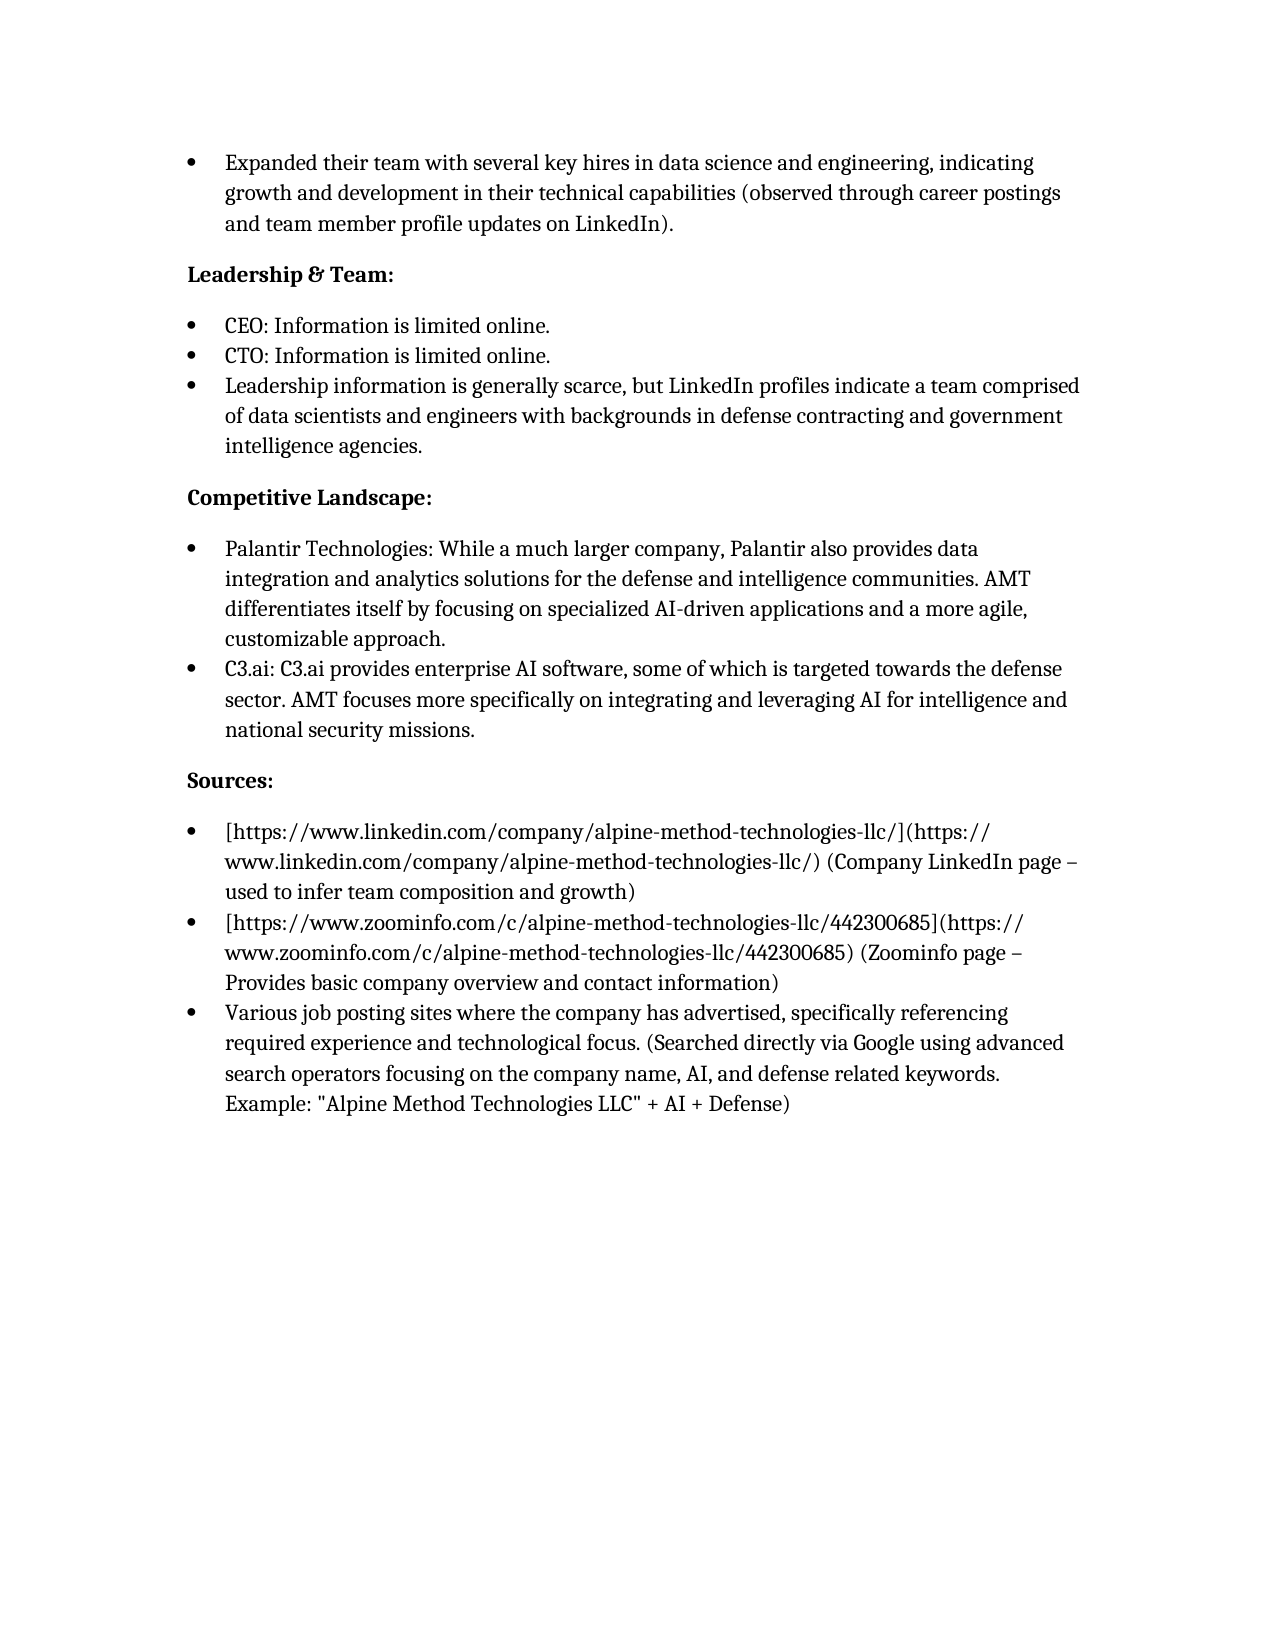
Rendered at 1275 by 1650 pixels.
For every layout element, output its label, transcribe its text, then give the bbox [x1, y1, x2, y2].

list [https://www.linkedin.com/company/alpine-method-technologies-llc/](https://www.linkedin.com/company/alpine-method-technologies-llc/) (Company LinkedIn page – used to infer team composition and growth) [187, 819, 1087, 906]
text Sources: [187, 768, 1087, 794]
list CTO: Information is limited online. [187, 343, 1087, 369]
list Expanded their team with several key hires in data science and engineering, indicating growth and development in their technical capabilities (observed through career postings and team member profile updates on LinkedIn). [187, 150, 1087, 237]
list C3.ai: C3.ai provides enterprise AI software, some of which is targeted towards the defense sector. AMT focuses more specifically on integrating and leveraging AI for intelligence and national security missions. [187, 656, 1087, 743]
list Palantir Technologies: While a much larger company, Palantir also provides data integration and analytics solutions for the defense and intelligence communities. AMT differentiates itself by focusing on specialized AI-driven applications and a more agile, customizable approach. [187, 535, 1087, 652]
list Leadership information is generally scarce, but LinkedIn profiles indicate a team comprised of data scientists and engineers with backgrounds in defense contracting and government intelligence agencies. [187, 373, 1087, 460]
list Various job posting sites where the company has advertised, specifically referencing required experience and technological focus. (Searched directly via Google using advanced search operators focusing on the company name, AI, and defense related keywords. Example: "Alpine Method Technologies LLC" + AI + Defense) [187, 1000, 1087, 1117]
list [https://www.zoominfo.com/c/alpine-method-technologies-llc/442300685](https://www.zoominfo.com/c/alpine-method-technologies-llc/442300685) (Zoominfo page – Provides basic company overview and contact information) [187, 909, 1087, 996]
text Competitive Landscape: [187, 484, 1087, 511]
text Leadership & Team: [187, 261, 1087, 288]
list CEO: Information is limited online. [187, 312, 1087, 339]
